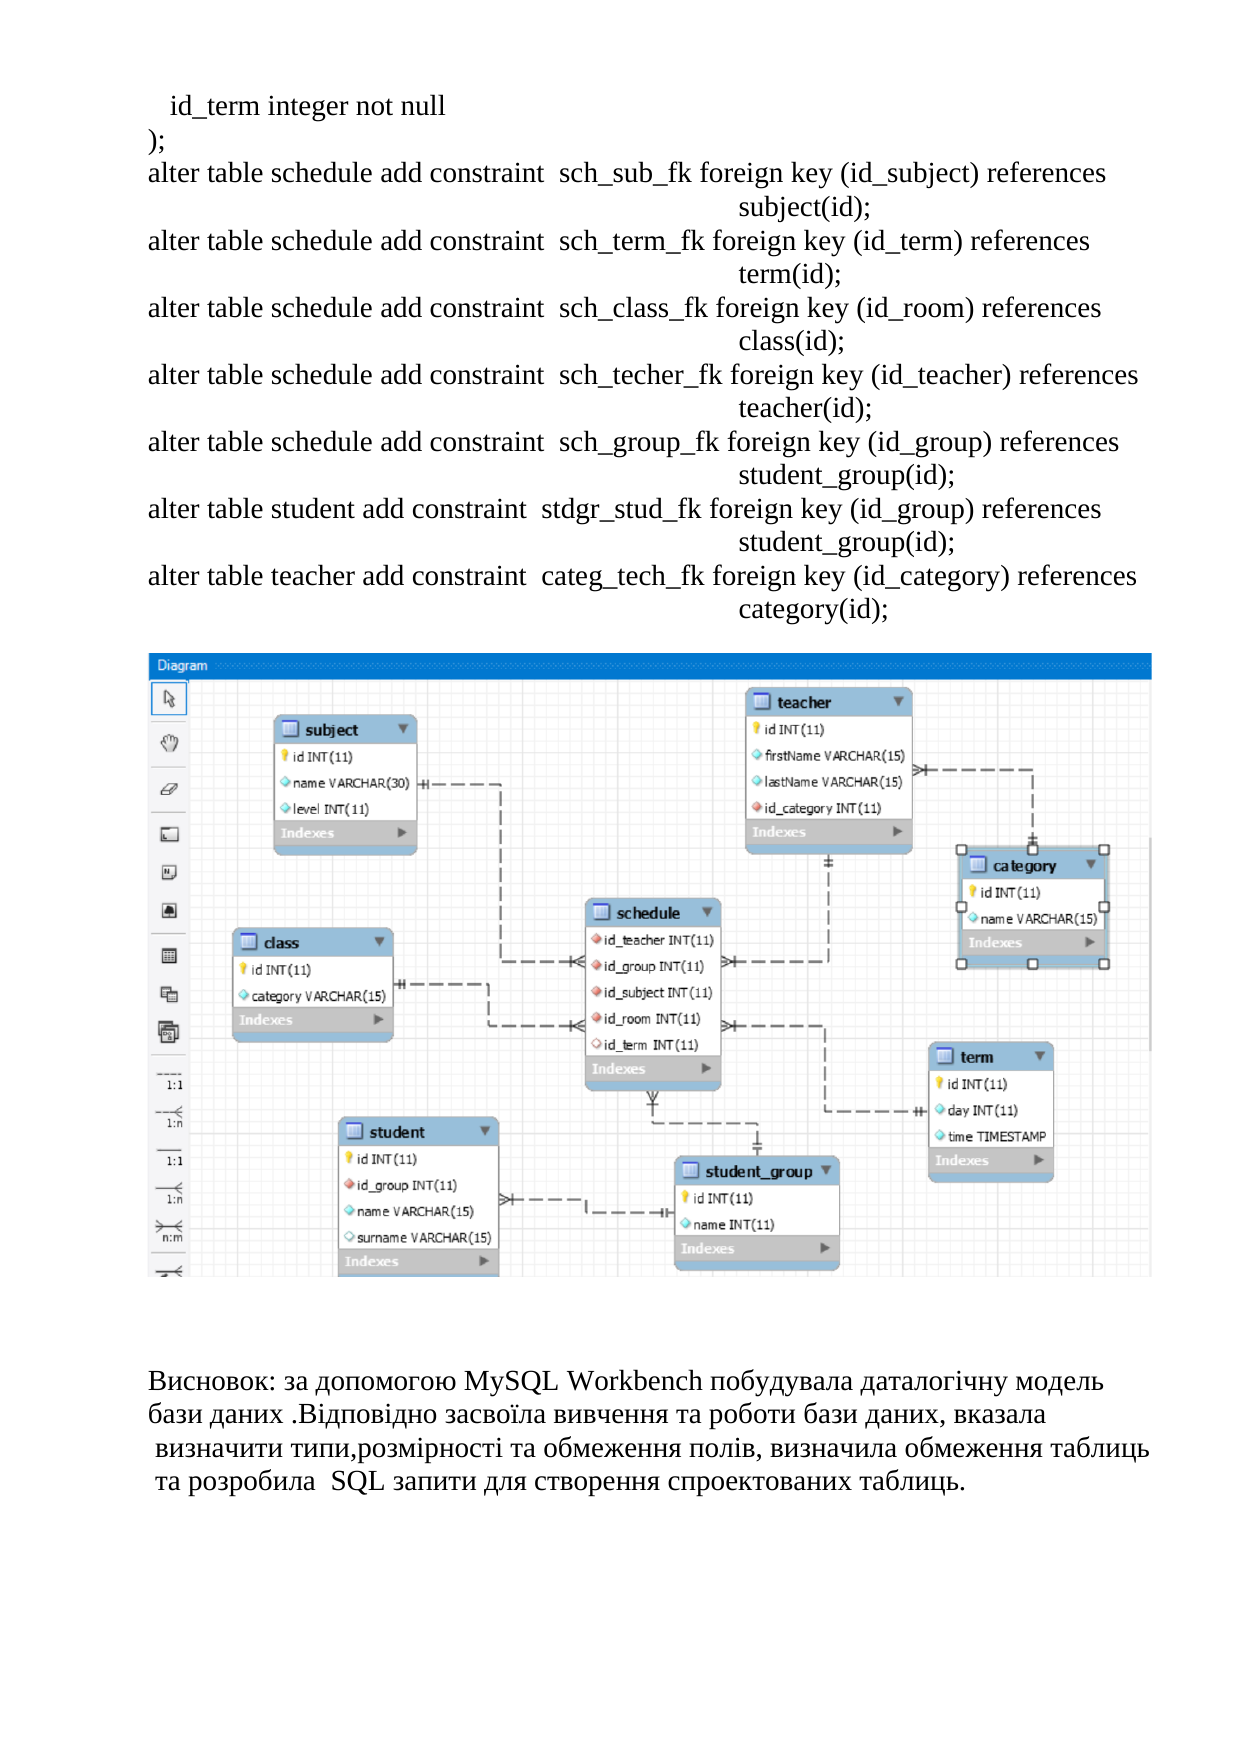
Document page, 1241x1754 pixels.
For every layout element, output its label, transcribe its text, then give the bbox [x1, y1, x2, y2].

text alter table schedule add constraint sch_term_fk foreign key (id_term) references term(id); [148, 223, 1152, 290]
text Висновок: за допомогою MySQL Workbench побудувала даталогічну модель [148, 1363, 1152, 1396]
text визначити типи,розмірності та обмеження полів, визначила обмеження таблиць [148, 1430, 1152, 1463]
text бази даних .Відповідно засвоїла вивчення та роботи бази даних, вказала [148, 1396, 1152, 1430]
text id_term integer not null [148, 88, 1152, 122]
text alter table schedule add constraint sch_group_fk foreign key (id_group) references student_group(id); [148, 424, 1152, 491]
text alter table schedule add constraint sch_sub_fk foreign key (id_subject) references subject(id); [148, 156, 1152, 223]
text alter table schedule add constraint sch_techer_fk foreign key (id_teacher) references teacher(id); [148, 357, 1152, 424]
text alter table teacher add constraint categ_tech_fk foreign key (id_category) references category(id); [148, 558, 1152, 625]
text ); [148, 122, 1152, 156]
text alter table schedule add constraint sch_class_fk foreign key (id_room) references class(id); [148, 290, 1152, 357]
picture [147, 653, 1152, 1277]
text alter table student add constraint stdgr_stud_fk foreign key (id_group) references student_group(id); [148, 491, 1152, 558]
text та розробила SQL запити для створення спроектованих таблиць. [148, 1463, 1152, 1497]
